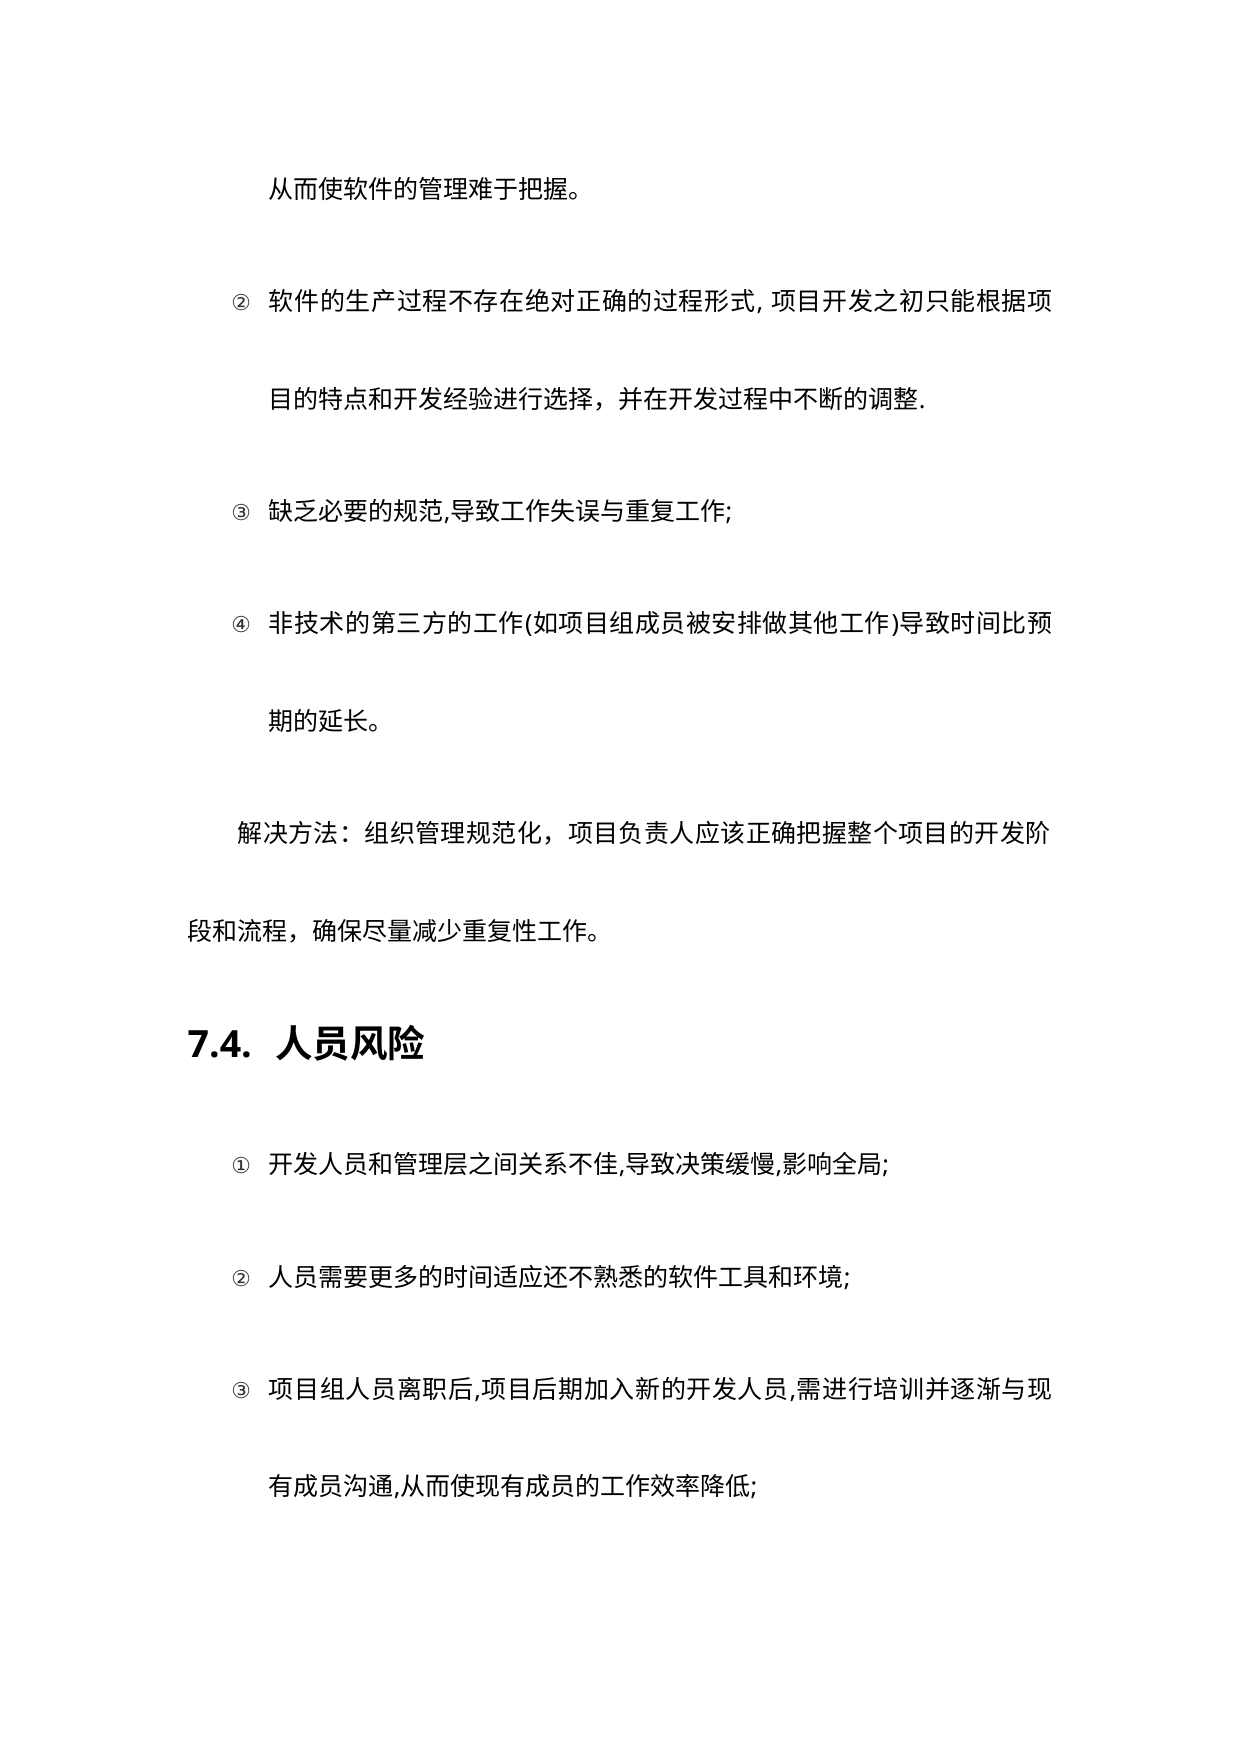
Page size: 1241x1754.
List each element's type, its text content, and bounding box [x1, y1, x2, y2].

subtitle 人员风险 [187, 1009, 1053, 1074]
list 开发人员和管理层之间关系不佳,导致决策缓慢,影响全局; [231, 1130, 1053, 1195]
list 项目组人员离职后,项目后期加入新的开发人员,需进行培训并逐渐与现有成员沟通,从而使现有成员的工作效率降低; [231, 1355, 1053, 1517]
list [231, 155, 1053, 220]
list 缺乏必要的规范,导致工作失误与重复工作; [231, 477, 1053, 542]
list 人员需要更多的时间适应还不熟悉的软件工具和环境; [231, 1243, 1053, 1308]
text 解决方法：组织管理规范化，项目负责人应该正确把握整个项目的开发阶段和流程，确保尽量减少重复性工作。 [187, 799, 1053, 962]
list 非技术的第三方的工作(如项目组成员被安排做其他工作)导致时间比预期的延长。 [231, 589, 1053, 752]
list 软件的生产过程不存在绝对正确的过程形式, 项目开发之初只能根据项目的特点和开发经验进行选择，并在开发过程中不断的调整. [231, 267, 1053, 430]
